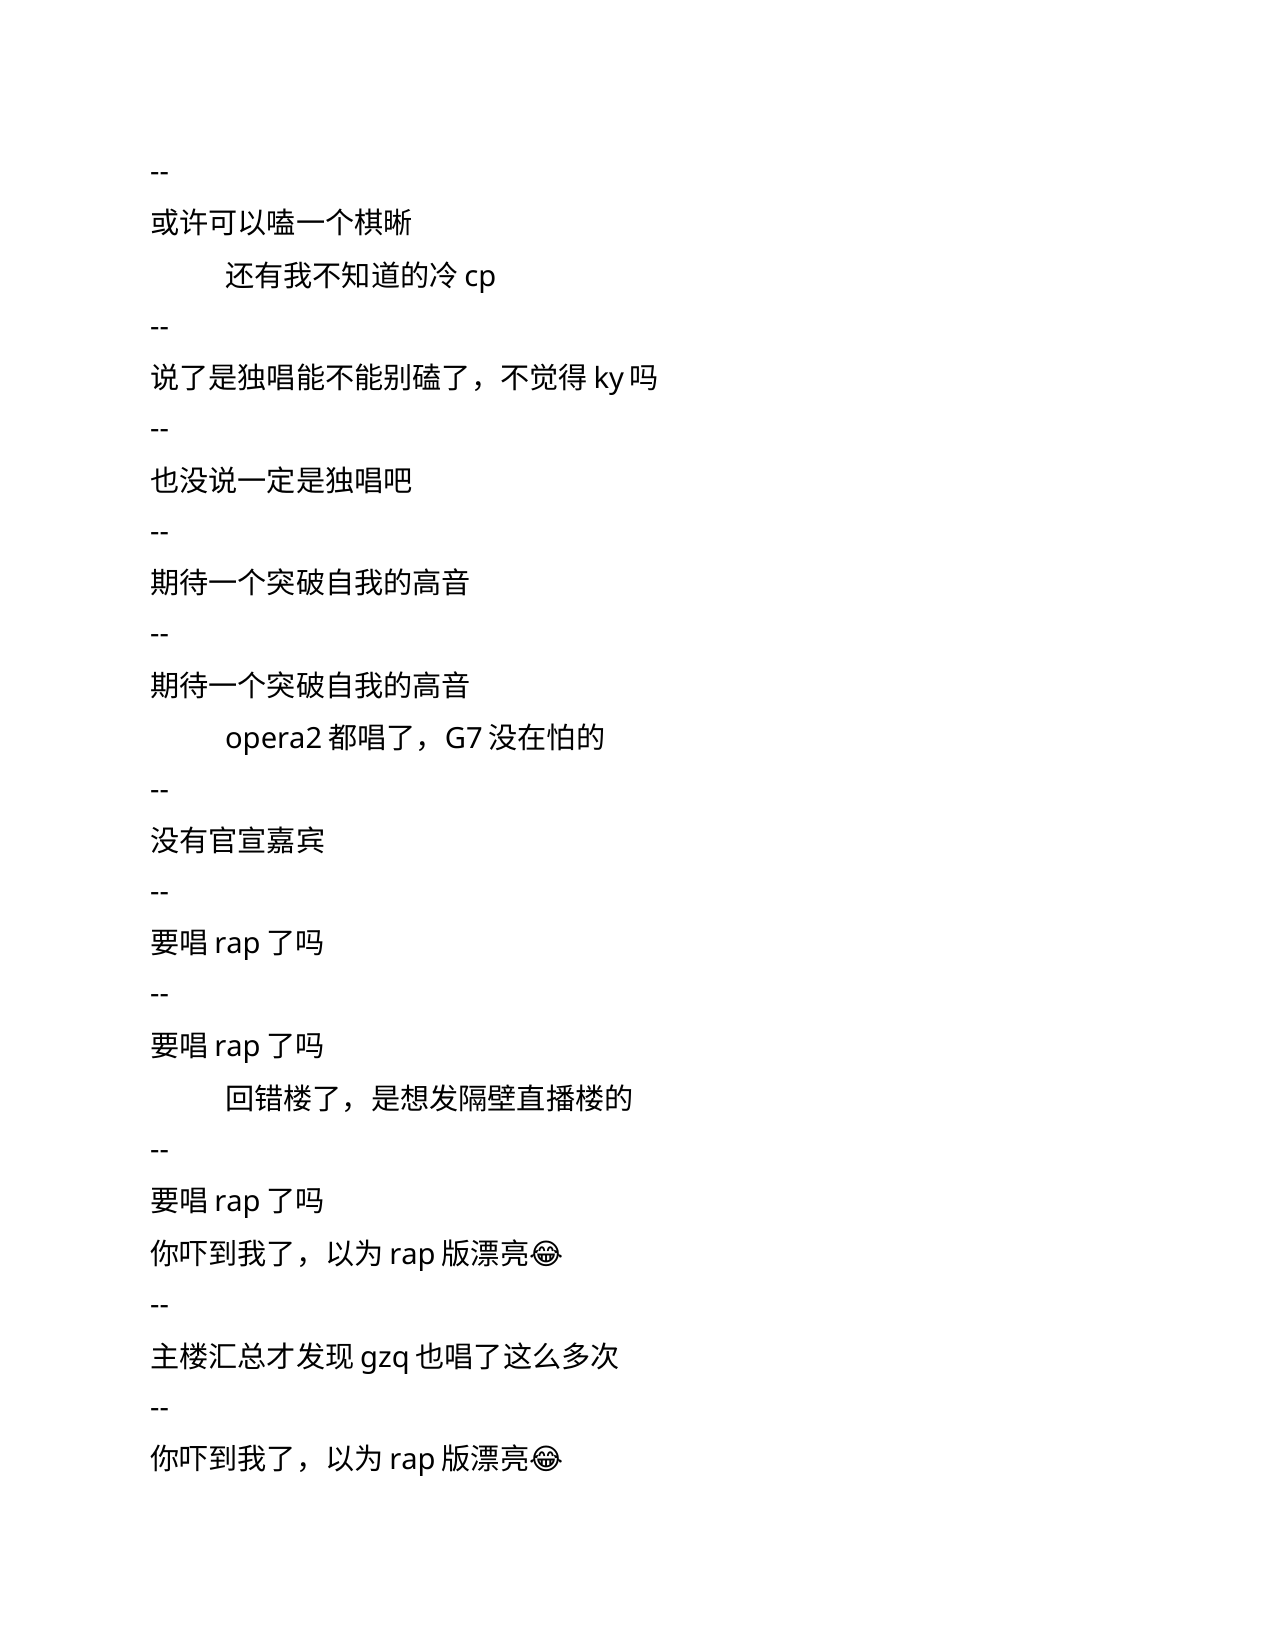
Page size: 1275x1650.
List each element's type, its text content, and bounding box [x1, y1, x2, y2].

text -- [150, 510, 1125, 550]
text 要唱rap了吗 [150, 920, 1125, 962]
text 也没说一定是独唱吧 [150, 457, 1125, 500]
text -- [150, 1128, 1125, 1168]
text 期待一个突破自我的高音 [150, 662, 1125, 704]
text 你吓到我了，以为rap版漂亮😂 [150, 1436, 1125, 1478]
text -- [150, 1283, 1125, 1323]
text 没有官宣嘉宾 [150, 817, 1125, 860]
text -- [150, 1386, 1125, 1426]
text 回错楼了，是想发隔壁直播楼的 [150, 1075, 1125, 1118]
text 要唱rap了吗 [150, 1022, 1125, 1065]
text 你吓到我了，以为rap版漂亮😂 [150, 1231, 1125, 1273]
text 主楼汇总才发现gzq也唱了这么多次 [150, 1333, 1125, 1376]
text -- [150, 768, 1125, 808]
text -- [150, 870, 1125, 910]
text -- [150, 408, 1125, 447]
text 要唱rap了吗 [150, 1178, 1125, 1220]
text 或许可以嗑一个棋晰 [150, 199, 1125, 242]
text -- [150, 305, 1125, 345]
text 还有我不知道的冷cp [150, 252, 1125, 295]
text 期待一个突破自我的高音 [150, 560, 1125, 602]
text -- [150, 613, 1125, 652]
text 说了是独唱能不能别磕了，不觉得ky吗 [150, 355, 1125, 397]
text -- [150, 150, 1125, 190]
text opera2都唱了，G7没在怕的 [150, 715, 1125, 757]
text -- [150, 973, 1125, 1012]
